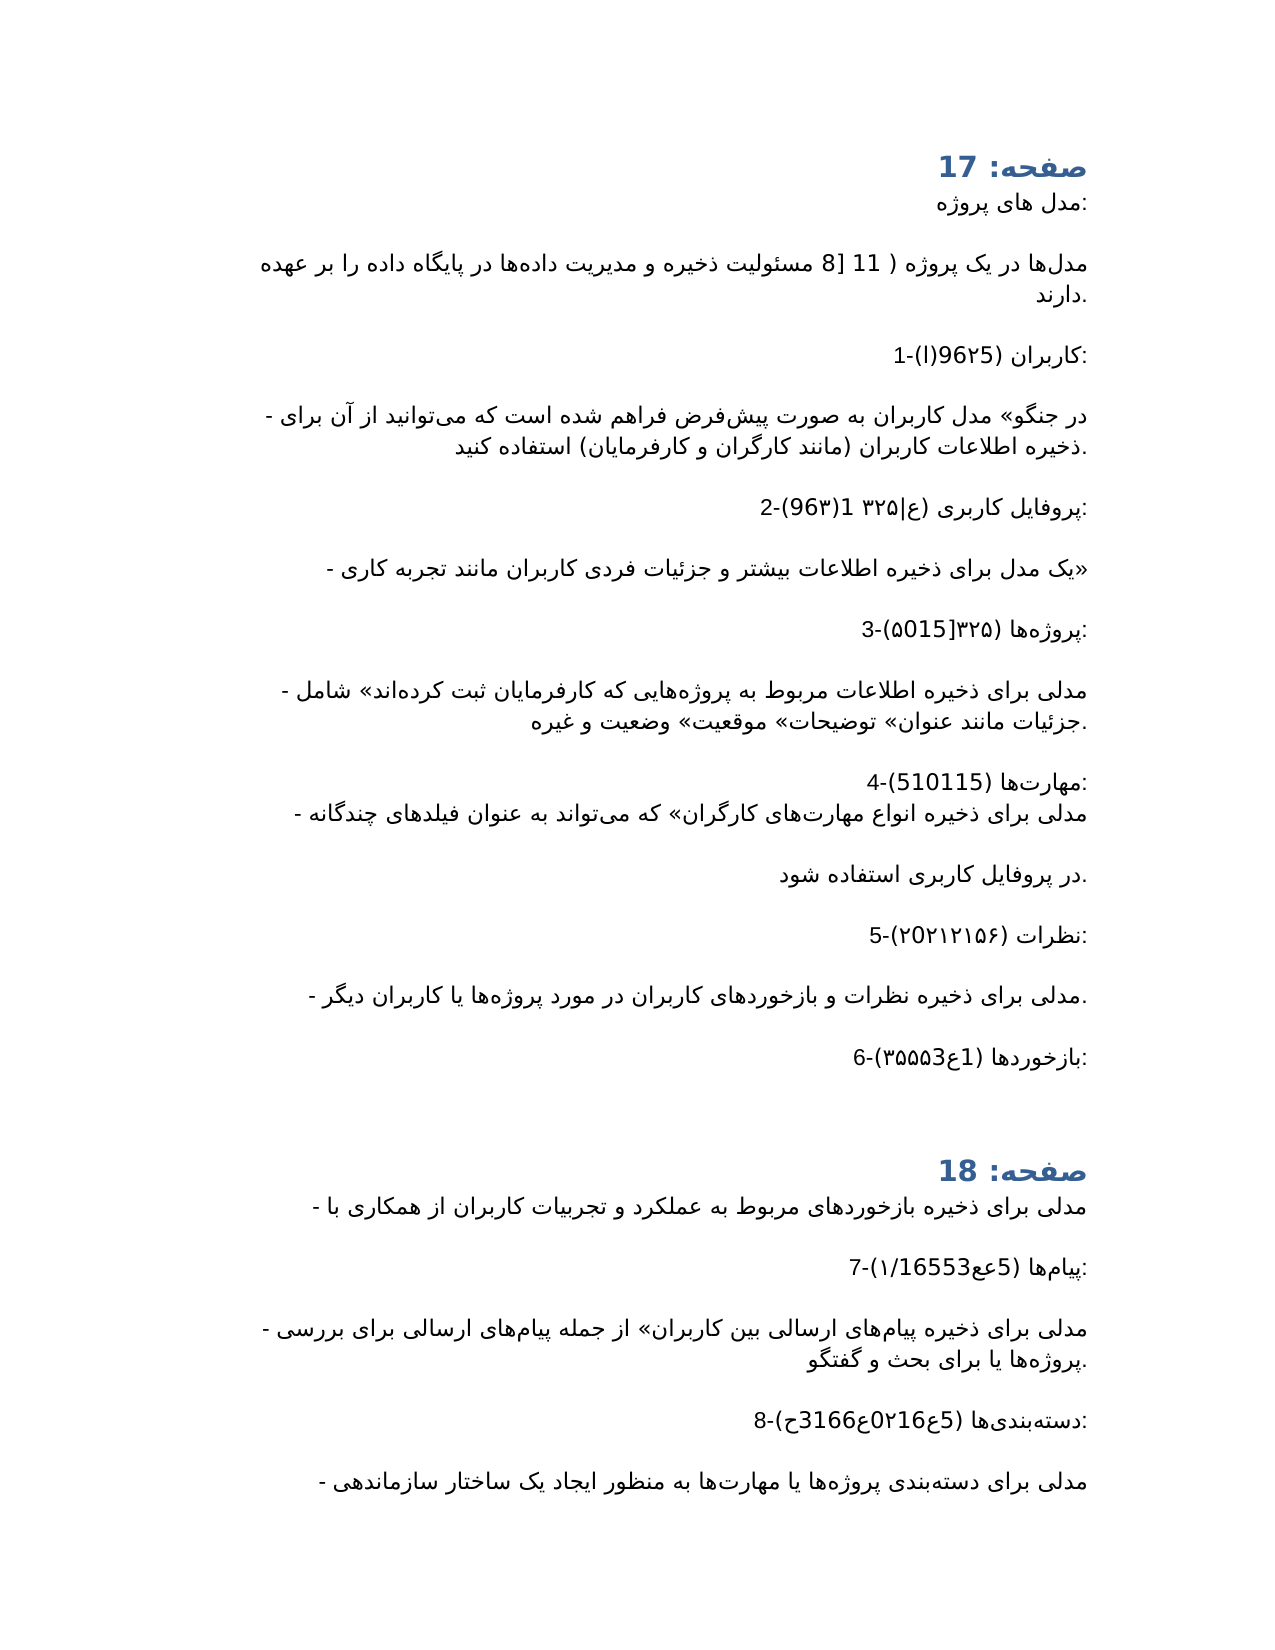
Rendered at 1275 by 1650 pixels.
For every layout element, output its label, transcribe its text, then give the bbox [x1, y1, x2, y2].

subtitle صفحه: 17 [187, 150, 1087, 184]
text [187, 1193, 1087, 1495]
subtitle صفحه: 18 [187, 1154, 1087, 1188]
text مدل های پروژه: مدل‌ها در یک پروژه ( 11 [8 مسئولیت ذخیره و مدیریت داده‌ها در پایگاه داده را بر عهده دارند. 1-کاربران (96۲5(ا): - در جنگو» مدل کاربران به صورت پیش‌فرض فراهم شده است که می‌توانید از آن برای ذخیره اطلاعات کاربران (مانند کارگران و کارفرمایان) استفاده کنید. 2-پروفایل کاربری (ع|۳۲۵ 1(96۳): - یک مدل برای ذخیره اطلاعات بیشتر و جزئیات فردی کاربران مانند تجربه کاری» 3-پروژه‌ها (۳۲۵[۵015): - مدلی برای ذخیره اطلاعات مربوط به پروژه‌هایی که کارفرمایان ثبت کرده‌اند» شامل جزئیات مانند عنوان» توضیحات» موقعیت» وضعیت و غیره. 4-مهارت‌ها (510115): - مدلی برای ذخیره انواع مهارت‌های کارگران» که می‌تواند به عنوان فیلدهای چندگانه در پروفایل کاربری استفاده شود. 5-نظرات (۲0۲۱۲۱۵۶): - مدلی برای ذخیره نظرات و بازخوردهای کاربران در مورد پروژه‌ها یا کاربران دیگر. 6-بازخوردها (1ع۳۵۵۵3): [187, 189, 1087, 1101]
